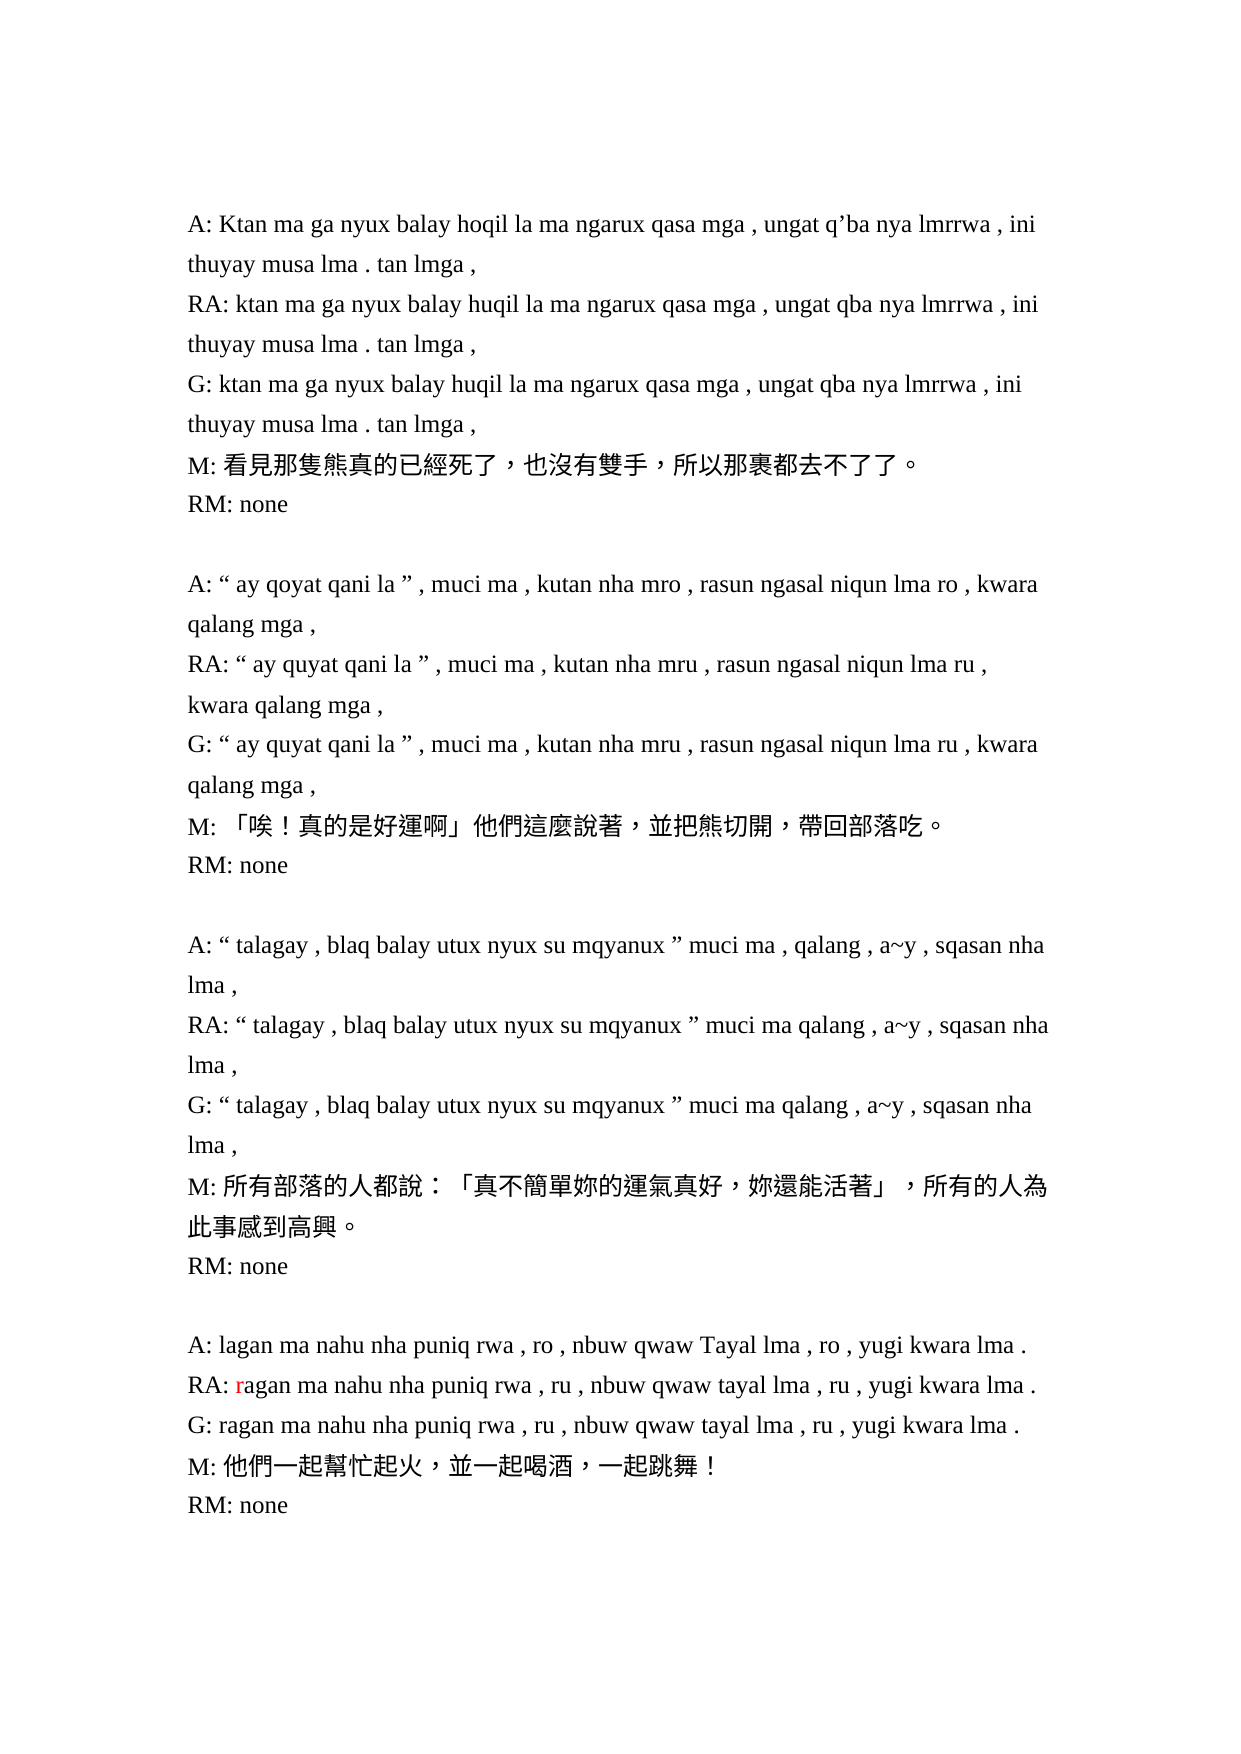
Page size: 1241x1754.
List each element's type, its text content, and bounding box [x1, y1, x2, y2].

text RM: none [187, 485, 1053, 523]
text A: lagan ma nahu nha puniq rwa , ro , nbuw qwaw Tayal lma , ro , yugi kwara lma . [187, 1326, 1053, 1364]
text A: “ talagay , blaq balay utux nyux su mqyanux ” muci ma , qalang , a~y , sqasan nha lma , [187, 925, 1053, 1003]
text RM: none [187, 846, 1053, 883]
text G: “ talagay , blaq balay utux nyux su mqyanux ” muci ma qalang , a~y , sqasan nha lma , [187, 1086, 1053, 1164]
text RA: “ talagay , blaq balay utux nyux su mqyanux ” muci ma qalang , a~y , sqasan nha lma , [187, 1006, 1053, 1083]
text G: ktan ma ga nyux balay huqil la ma ngarux qasa mga , ungat qba nya lmrrwa , ini thuyay musa lma . tan lmga , [187, 365, 1053, 443]
text RA: ragan ma nahu nha puniq rwa , ru , nbuw qwaw tayal lma , ru , yugi kwara lma . [187, 1366, 1053, 1403]
text RM: none [187, 1486, 1053, 1523]
text G: ragan ma nahu nha puniq rwa , ru , nbuw qwaw tayal lma , ru , yugi kwara lma . [187, 1406, 1053, 1443]
text M: 所有部落的人都說：「真不簡單妳的運氣真好，妳還能活著」，所有的人為此事感到高興。 [187, 1166, 1053, 1244]
text A: “ ay qoyat qani la ” , muci ma , kutan nha mro , rasun ngasal niqun lma ro , kwara qalang mga , [187, 565, 1053, 643]
text G: “ ay quyat qani la ” , muci ma , kutan nha mru , rasun ngasal niqun lma ru , kwara qalang mga , [187, 725, 1053, 803]
text M: 看見那隻熊真的已經死了，也沒有雙手，所以那裹都去不了了。 [187, 445, 1053, 482]
text RA: ktan ma ga nyux balay huqil la ma ngarux qasa mga , ungat qba nya lmrrwa , ini thuyay musa lma . tan lmga , [187, 284, 1053, 362]
text RA: “ ay quyat qani la ” , muci ma , kutan nha mru , rasun ngasal niqun lma ru , kwara qalang mga , [187, 645, 1053, 723]
text M: 「唉！真的是好運啊」他們這麼說著，並把熊切開，帶回部落吃。 [187, 805, 1053, 843]
text M: 他們一起幫忙起火，並一起喝酒，一起跳舞！ [187, 1446, 1053, 1483]
text A: Ktan ma ga nyux balay hoqil la ma ngarux qasa mga , ungat q’ba nya lmrrwa , ini thuyay musa lma . tan lmga , [187, 204, 1053, 282]
text RM: none [187, 1247, 1053, 1284]
